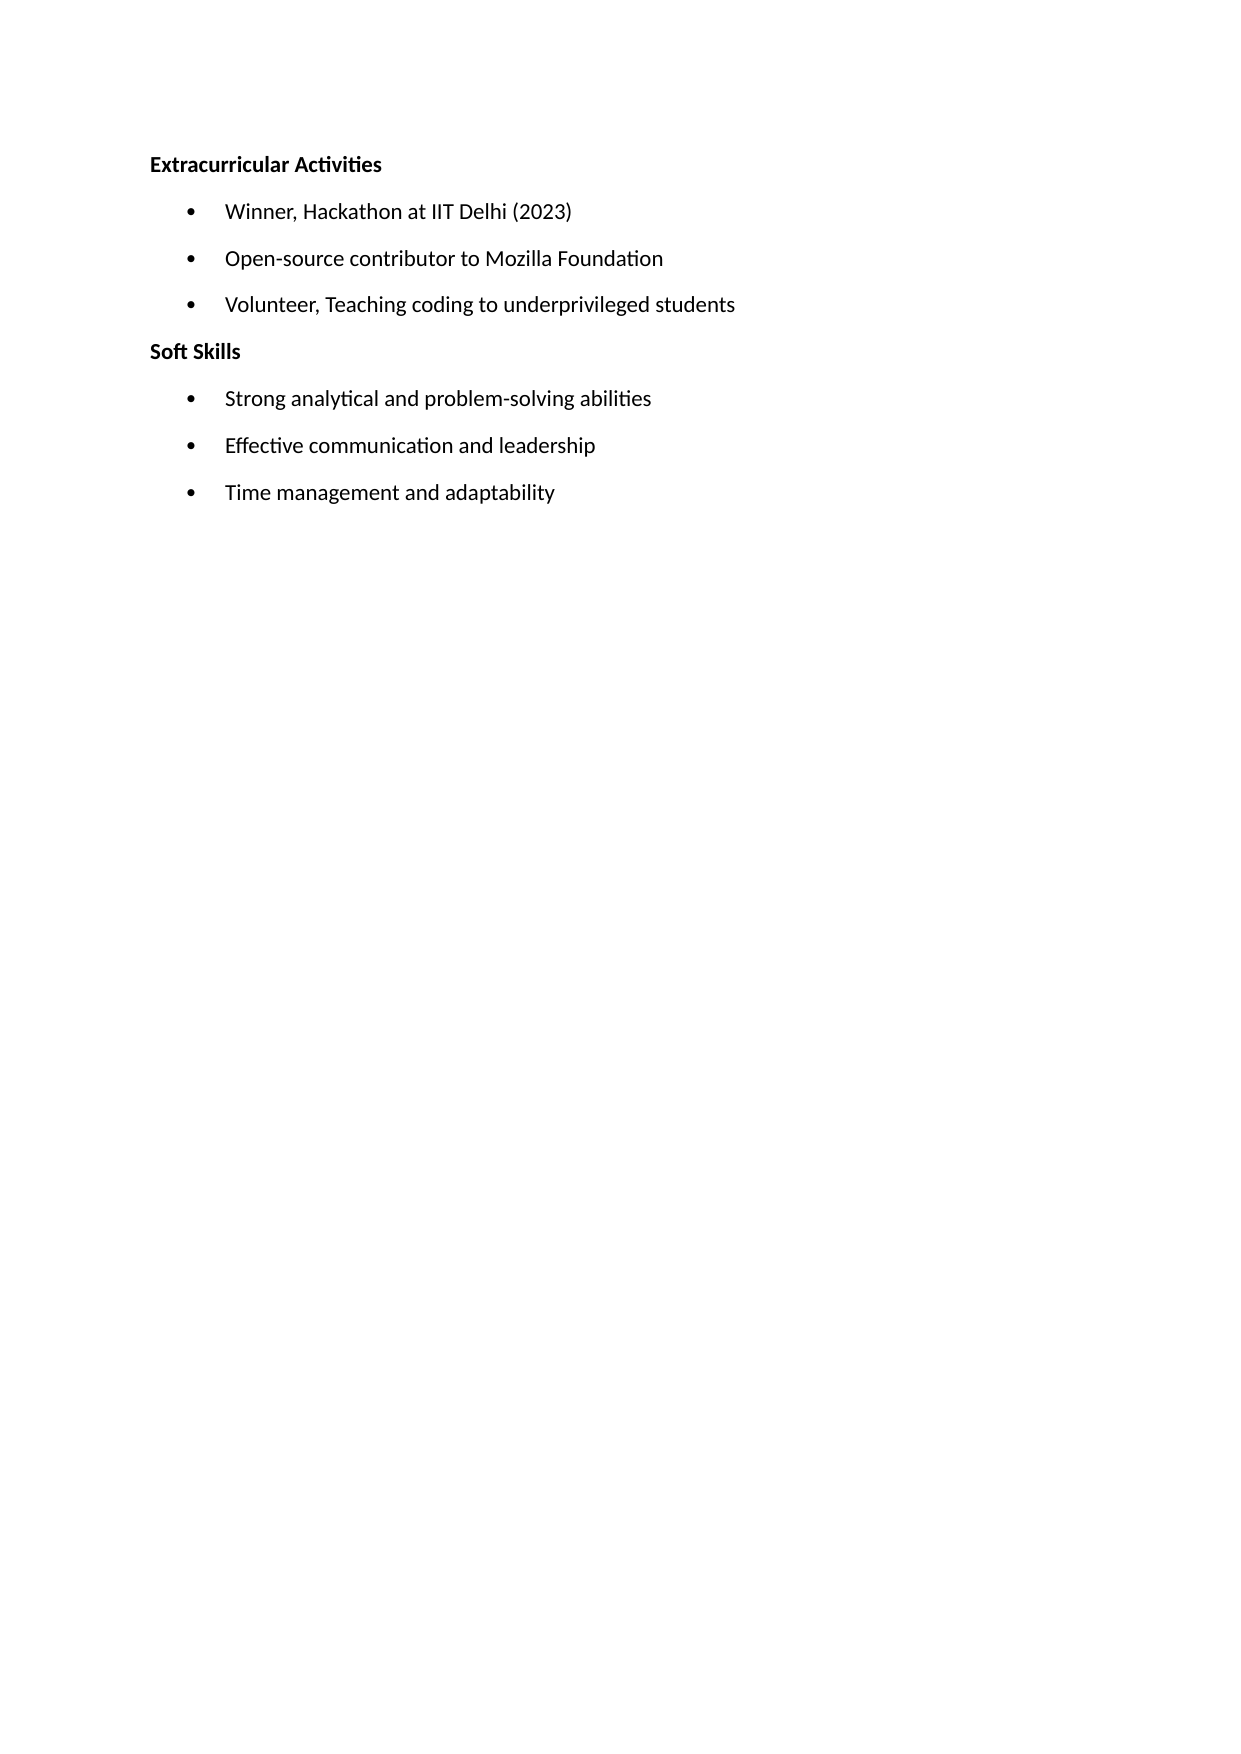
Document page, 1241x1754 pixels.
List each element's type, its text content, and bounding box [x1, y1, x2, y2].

list Effective communication and leadership [187, 431, 1090, 459]
text Soft Skills [150, 337, 1090, 366]
text Extracurricular Activities [150, 150, 1090, 178]
list Volunteer, Teaching coding to underprivileged students [187, 291, 1090, 319]
list Time management and adaptability [187, 478, 1090, 506]
list Open-source contributor to Mozilla Foundation [187, 244, 1090, 272]
list Winner, Hackathon at IIT Delhi (2023) [187, 197, 1090, 225]
list Strong analytical and problem-solving abilities [187, 384, 1090, 412]
